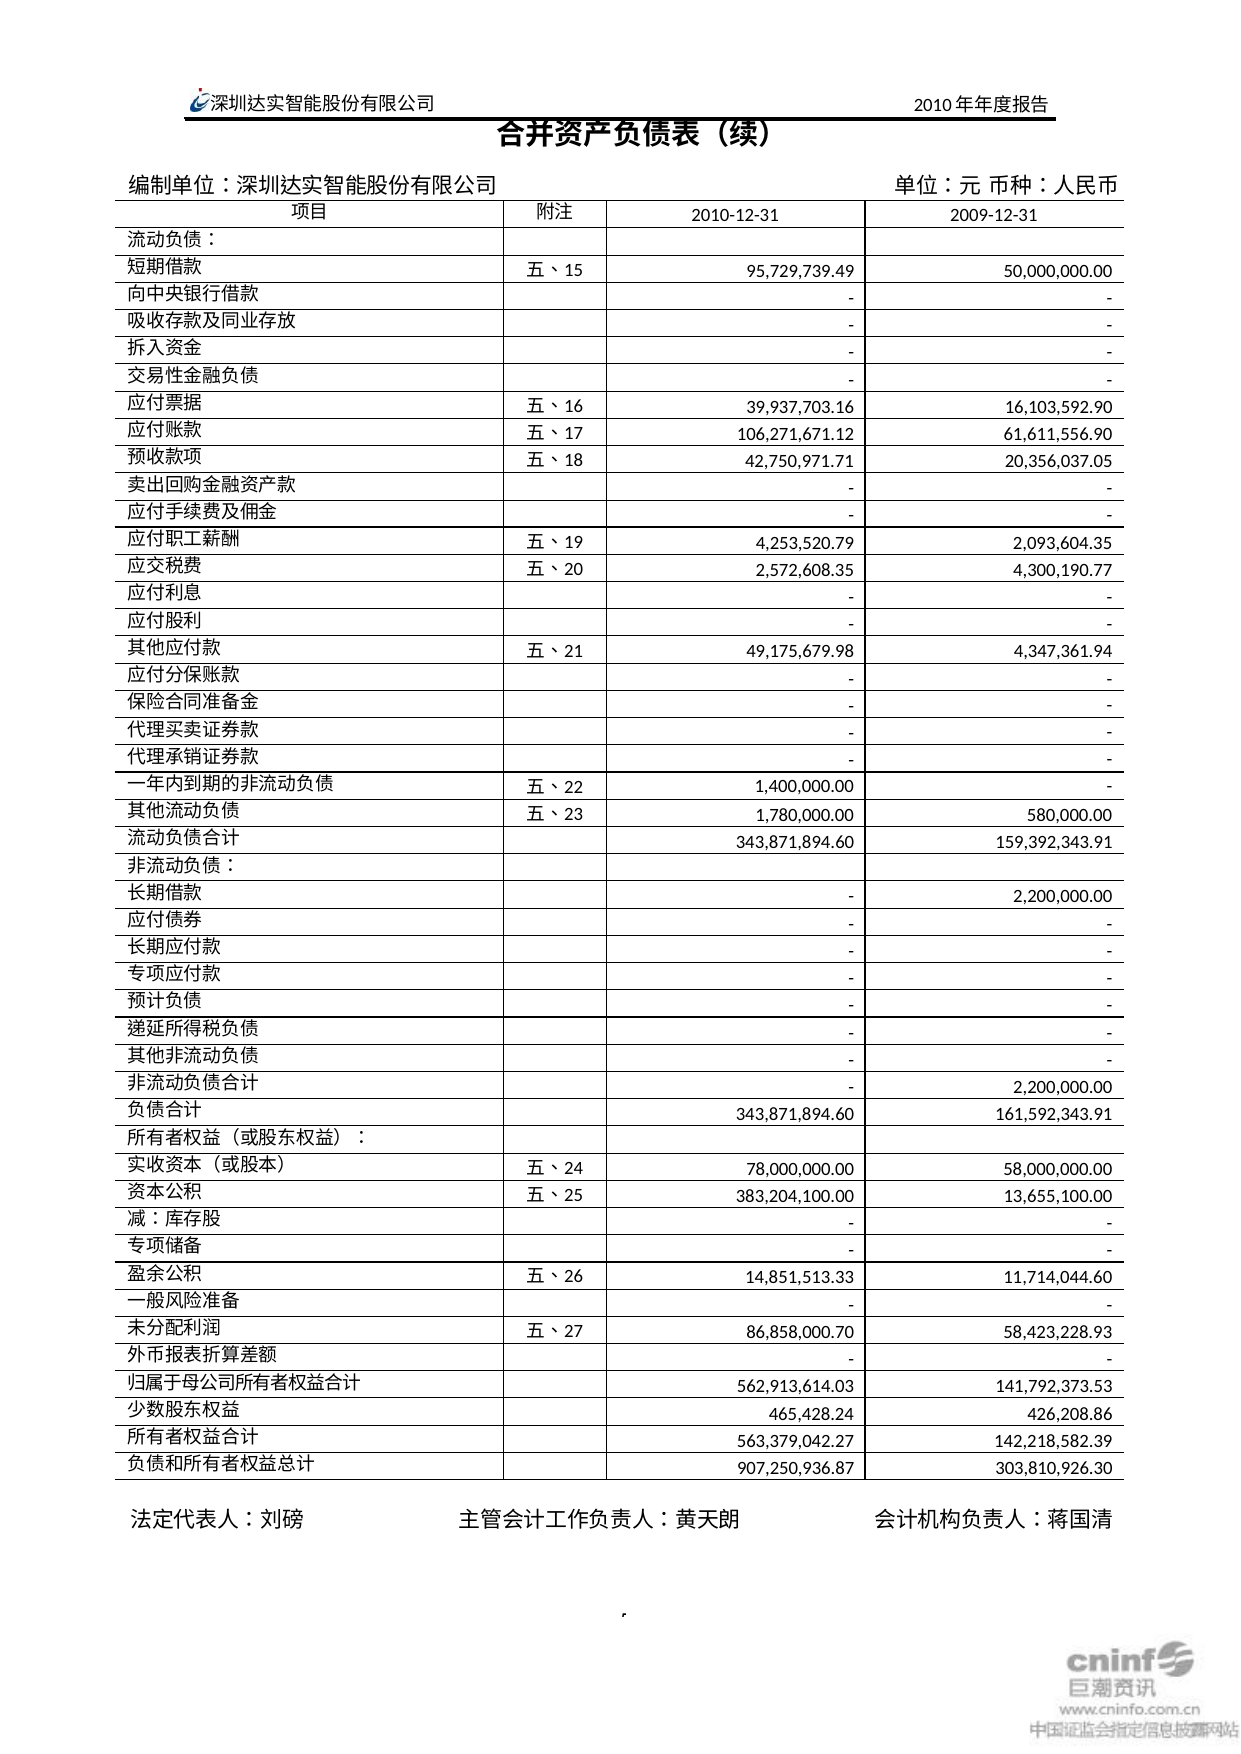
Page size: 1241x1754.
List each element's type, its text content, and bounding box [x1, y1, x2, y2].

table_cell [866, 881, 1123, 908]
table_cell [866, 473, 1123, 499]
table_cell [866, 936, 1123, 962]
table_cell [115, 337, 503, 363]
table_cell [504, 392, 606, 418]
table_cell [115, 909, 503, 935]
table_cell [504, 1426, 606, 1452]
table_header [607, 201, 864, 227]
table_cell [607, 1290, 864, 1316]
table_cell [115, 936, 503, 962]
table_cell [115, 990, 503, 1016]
picture [190, 88, 210, 112]
picture [1029, 1633, 1241, 1754]
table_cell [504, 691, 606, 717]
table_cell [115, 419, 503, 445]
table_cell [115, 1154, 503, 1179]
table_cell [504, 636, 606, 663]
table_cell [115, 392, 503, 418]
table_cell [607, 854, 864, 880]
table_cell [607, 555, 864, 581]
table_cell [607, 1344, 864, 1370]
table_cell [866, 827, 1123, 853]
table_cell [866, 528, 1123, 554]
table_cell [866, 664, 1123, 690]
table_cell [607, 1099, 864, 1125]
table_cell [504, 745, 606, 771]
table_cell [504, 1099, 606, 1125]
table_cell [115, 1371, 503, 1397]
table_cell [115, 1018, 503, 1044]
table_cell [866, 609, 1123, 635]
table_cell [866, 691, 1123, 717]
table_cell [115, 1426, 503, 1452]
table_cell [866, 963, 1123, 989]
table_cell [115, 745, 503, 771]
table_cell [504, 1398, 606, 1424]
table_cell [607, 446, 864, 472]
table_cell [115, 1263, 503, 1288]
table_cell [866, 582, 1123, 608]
text 法定代表人：刘磅 主管会计工作负责人：黄天朗 会计机构负责人：蒋国清 [130, 1504, 1142, 1534]
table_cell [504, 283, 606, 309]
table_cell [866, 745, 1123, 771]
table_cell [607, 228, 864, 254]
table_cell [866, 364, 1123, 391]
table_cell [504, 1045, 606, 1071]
text 合并资产负债表（续） [444, 114, 840, 152]
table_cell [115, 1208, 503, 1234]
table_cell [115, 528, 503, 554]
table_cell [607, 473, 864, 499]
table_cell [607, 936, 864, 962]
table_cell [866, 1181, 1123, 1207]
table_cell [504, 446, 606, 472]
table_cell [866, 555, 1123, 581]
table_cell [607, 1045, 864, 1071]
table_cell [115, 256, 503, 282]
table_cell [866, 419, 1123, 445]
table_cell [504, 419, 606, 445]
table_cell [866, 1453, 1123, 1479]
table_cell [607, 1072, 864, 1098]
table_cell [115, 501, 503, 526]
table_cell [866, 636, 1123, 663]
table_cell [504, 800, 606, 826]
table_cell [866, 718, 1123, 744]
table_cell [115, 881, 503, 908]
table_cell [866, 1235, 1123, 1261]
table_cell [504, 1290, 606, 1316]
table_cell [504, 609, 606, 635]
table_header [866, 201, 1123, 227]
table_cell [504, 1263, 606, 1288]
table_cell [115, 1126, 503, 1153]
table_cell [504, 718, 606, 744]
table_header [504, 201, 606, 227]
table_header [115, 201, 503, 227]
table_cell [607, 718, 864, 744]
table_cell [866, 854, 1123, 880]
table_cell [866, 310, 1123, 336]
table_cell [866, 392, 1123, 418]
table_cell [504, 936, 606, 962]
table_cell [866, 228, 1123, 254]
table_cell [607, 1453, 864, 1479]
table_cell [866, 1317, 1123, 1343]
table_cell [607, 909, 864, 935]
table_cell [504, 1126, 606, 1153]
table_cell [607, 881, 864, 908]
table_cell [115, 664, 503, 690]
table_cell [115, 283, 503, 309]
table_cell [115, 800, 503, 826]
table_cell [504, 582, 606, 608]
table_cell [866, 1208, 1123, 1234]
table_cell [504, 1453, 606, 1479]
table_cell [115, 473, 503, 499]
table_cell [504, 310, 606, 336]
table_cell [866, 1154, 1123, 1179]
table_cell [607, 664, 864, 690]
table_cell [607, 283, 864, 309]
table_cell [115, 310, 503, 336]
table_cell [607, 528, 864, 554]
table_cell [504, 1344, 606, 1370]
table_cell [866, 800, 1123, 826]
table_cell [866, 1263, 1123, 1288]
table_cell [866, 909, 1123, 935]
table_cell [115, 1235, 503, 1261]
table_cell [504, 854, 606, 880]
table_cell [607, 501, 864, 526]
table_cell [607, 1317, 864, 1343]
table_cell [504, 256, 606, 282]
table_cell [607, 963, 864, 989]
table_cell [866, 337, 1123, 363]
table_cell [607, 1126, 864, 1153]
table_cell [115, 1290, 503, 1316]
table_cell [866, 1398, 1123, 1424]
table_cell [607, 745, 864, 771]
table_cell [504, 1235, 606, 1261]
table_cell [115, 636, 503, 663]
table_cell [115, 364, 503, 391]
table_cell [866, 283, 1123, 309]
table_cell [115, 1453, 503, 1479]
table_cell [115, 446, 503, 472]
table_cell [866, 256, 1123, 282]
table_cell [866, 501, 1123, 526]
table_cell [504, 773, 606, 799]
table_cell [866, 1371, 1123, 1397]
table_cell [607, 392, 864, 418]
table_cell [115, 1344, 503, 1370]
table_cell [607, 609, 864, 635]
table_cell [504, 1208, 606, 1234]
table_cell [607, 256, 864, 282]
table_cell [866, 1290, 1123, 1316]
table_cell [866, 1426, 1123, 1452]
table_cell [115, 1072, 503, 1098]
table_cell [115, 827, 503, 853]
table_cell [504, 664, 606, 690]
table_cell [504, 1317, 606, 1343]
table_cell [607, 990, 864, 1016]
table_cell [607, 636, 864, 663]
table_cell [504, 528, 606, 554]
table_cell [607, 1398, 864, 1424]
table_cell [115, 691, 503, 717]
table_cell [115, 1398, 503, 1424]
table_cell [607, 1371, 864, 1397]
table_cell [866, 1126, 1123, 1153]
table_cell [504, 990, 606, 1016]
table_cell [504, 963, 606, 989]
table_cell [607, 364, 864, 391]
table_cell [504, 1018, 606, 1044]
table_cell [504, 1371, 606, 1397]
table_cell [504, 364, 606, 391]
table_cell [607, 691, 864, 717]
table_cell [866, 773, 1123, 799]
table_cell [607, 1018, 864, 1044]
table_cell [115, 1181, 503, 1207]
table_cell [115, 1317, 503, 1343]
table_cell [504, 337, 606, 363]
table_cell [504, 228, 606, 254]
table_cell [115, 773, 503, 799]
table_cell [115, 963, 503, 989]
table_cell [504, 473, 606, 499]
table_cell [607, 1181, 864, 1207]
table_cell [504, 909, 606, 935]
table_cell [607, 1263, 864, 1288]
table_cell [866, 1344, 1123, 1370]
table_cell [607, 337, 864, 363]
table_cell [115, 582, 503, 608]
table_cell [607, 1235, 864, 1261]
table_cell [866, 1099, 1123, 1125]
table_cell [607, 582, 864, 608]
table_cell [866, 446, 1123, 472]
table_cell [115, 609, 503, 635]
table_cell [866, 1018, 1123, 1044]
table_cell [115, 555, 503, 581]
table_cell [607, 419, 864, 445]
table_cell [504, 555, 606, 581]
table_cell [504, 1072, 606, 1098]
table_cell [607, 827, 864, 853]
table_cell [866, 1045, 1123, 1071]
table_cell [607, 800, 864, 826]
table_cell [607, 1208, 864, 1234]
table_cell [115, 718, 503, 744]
text 编制单位：深圳达实智能股份有限公司 单位：元 币种：人民币 [128, 170, 1142, 200]
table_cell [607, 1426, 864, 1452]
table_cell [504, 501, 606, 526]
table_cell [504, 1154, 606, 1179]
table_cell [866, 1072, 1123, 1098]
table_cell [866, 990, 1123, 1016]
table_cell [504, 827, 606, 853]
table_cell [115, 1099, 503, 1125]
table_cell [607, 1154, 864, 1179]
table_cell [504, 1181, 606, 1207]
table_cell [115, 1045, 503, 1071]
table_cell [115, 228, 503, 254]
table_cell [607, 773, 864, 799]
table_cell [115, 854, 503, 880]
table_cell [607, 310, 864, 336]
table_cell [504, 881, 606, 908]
